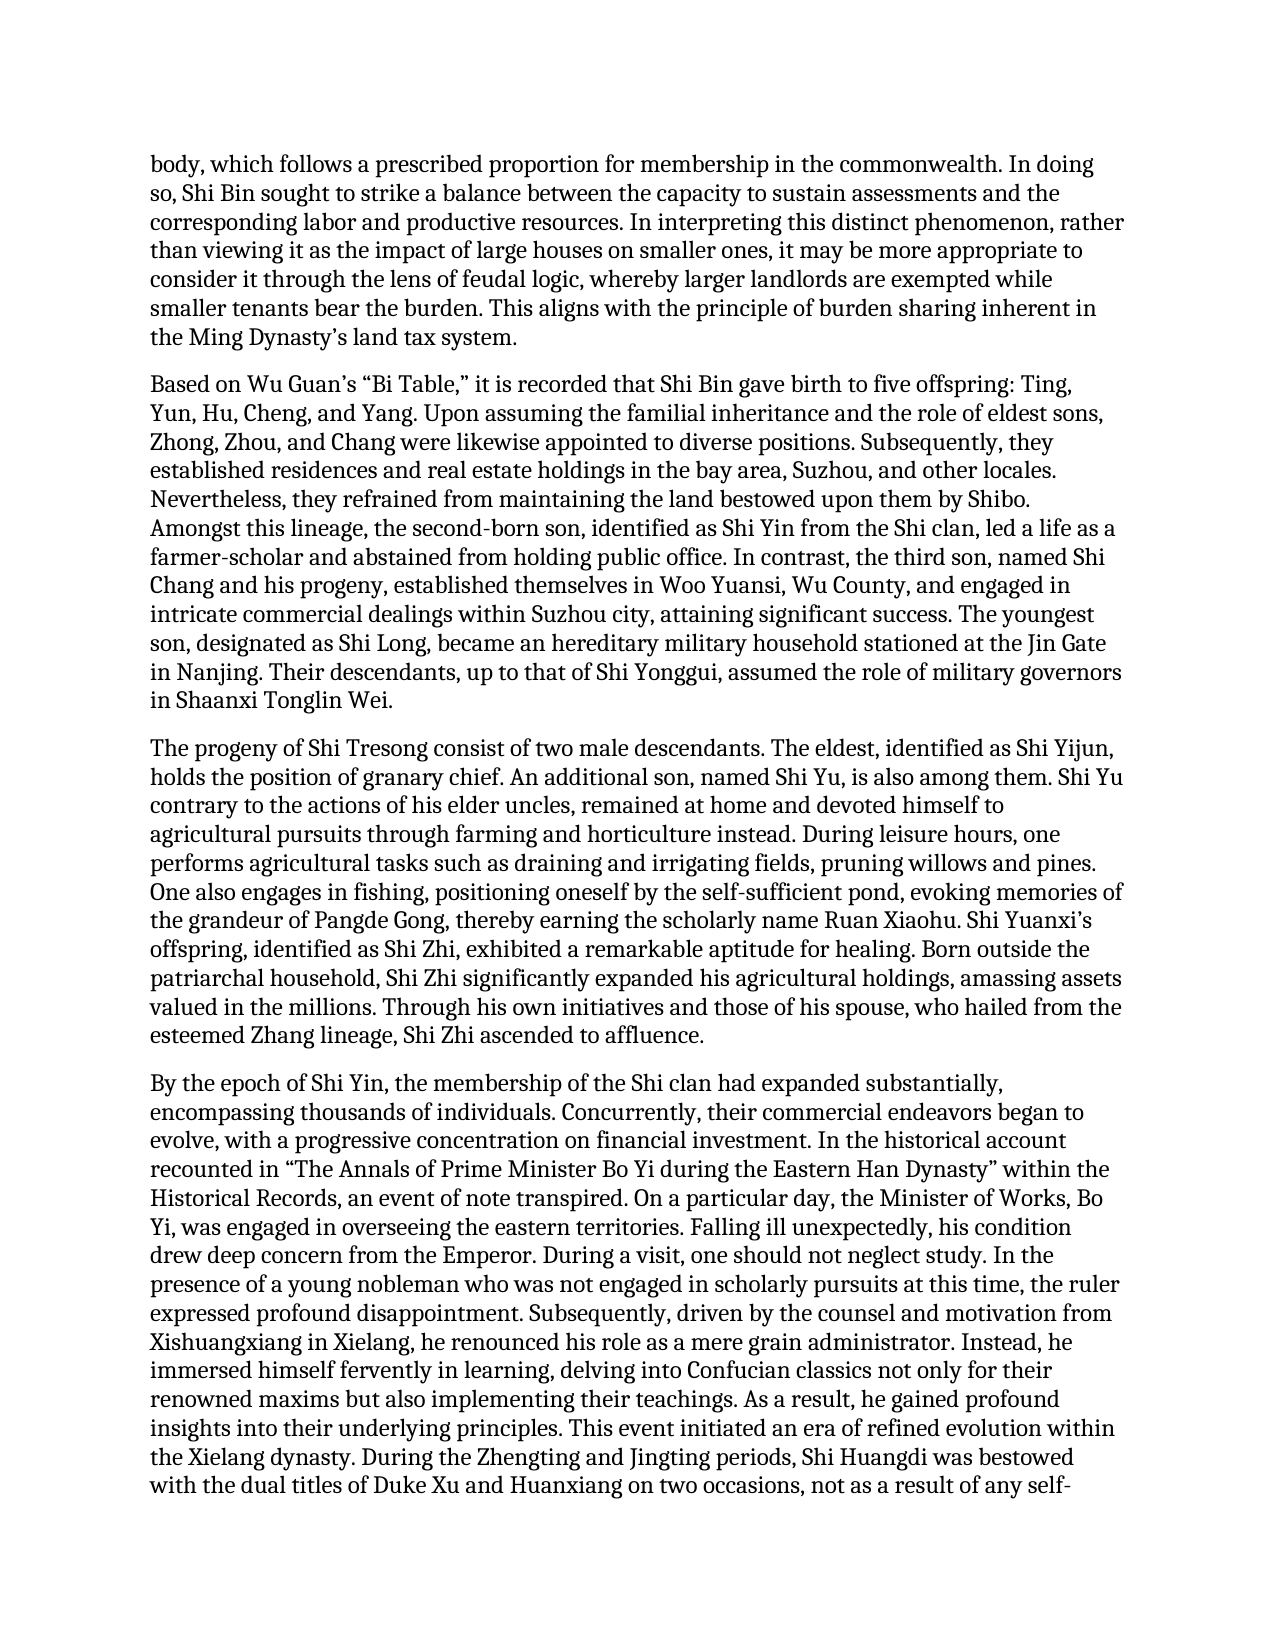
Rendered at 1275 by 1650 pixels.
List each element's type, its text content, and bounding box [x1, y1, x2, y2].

text Based on Wu Guan’s “Bi Table,” it is recorded that Shi Bin gave birth to five offspring: Ting, Yun, Hu, Cheng, and Yang. Upon assuming the familial inheritance and the role of eldest sons, Zhong, Zhou, and Chang were likewise appointed to diverse positions. Subsequently, they established residences and real estate holdings in the bay area, Suzhou, and other locales. Nevertheless, they refrained from maintaining the land bestowed upon them by Shibo. Amongst this lineage, the second-born son, identified as Shi Yin from the Shi clan, led a life as a farmer-scholar and abstained from holding public office. In contrast, the third son, named Shi Chang and his progeny, established themselves in Woo Yuansi, Wu County, and engaged in intricate commercial dealings within Suzhou city, attaining significant success. The youngest son, designated as Shi Long, became an hereditary military household stationed at the Jin Gate in Nanjing. Their descendants, up to that of Shi Yonggui, assumed the role of military governors in Shaanxi Tonglin Wei. [150, 370, 1125, 715]
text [150, 1069, 1125, 1500]
text The progeny of Shi Tresong consist of two male descendants. The eldest, identified as Shi Yijun, holds the position of granary chief. An additional son, named Shi Yu, is also among them. Shi Yu contrary to the actions of his elder uncles, remained at home and devoted himself to agricultural pursuits through farming and horticulture instead. During leisure hours, one performs agricultural tasks such as draining and irrigating fields, pruning willows and pines. One also engages in fishing, positioning oneself by the self-sufficient pond, evoking memories of the grandeur of Pangde Gong, thereby earning the scholarly name Ruan Xiaohu. Shi Yuanxi’s offspring, identified as Shi Zhi, exhibited a remarkable aptitude for healing. Born outside the patriarchal household, Shi Zhi significantly expanded his agricultural holdings, amassing assets valued in the millions. Through his own initiatives and those of his spouse, who hailed from the esteemed Zhang lineage, Shi Zhi ascended to affluence. [150, 734, 1125, 1050]
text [150, 150, 1125, 351]
